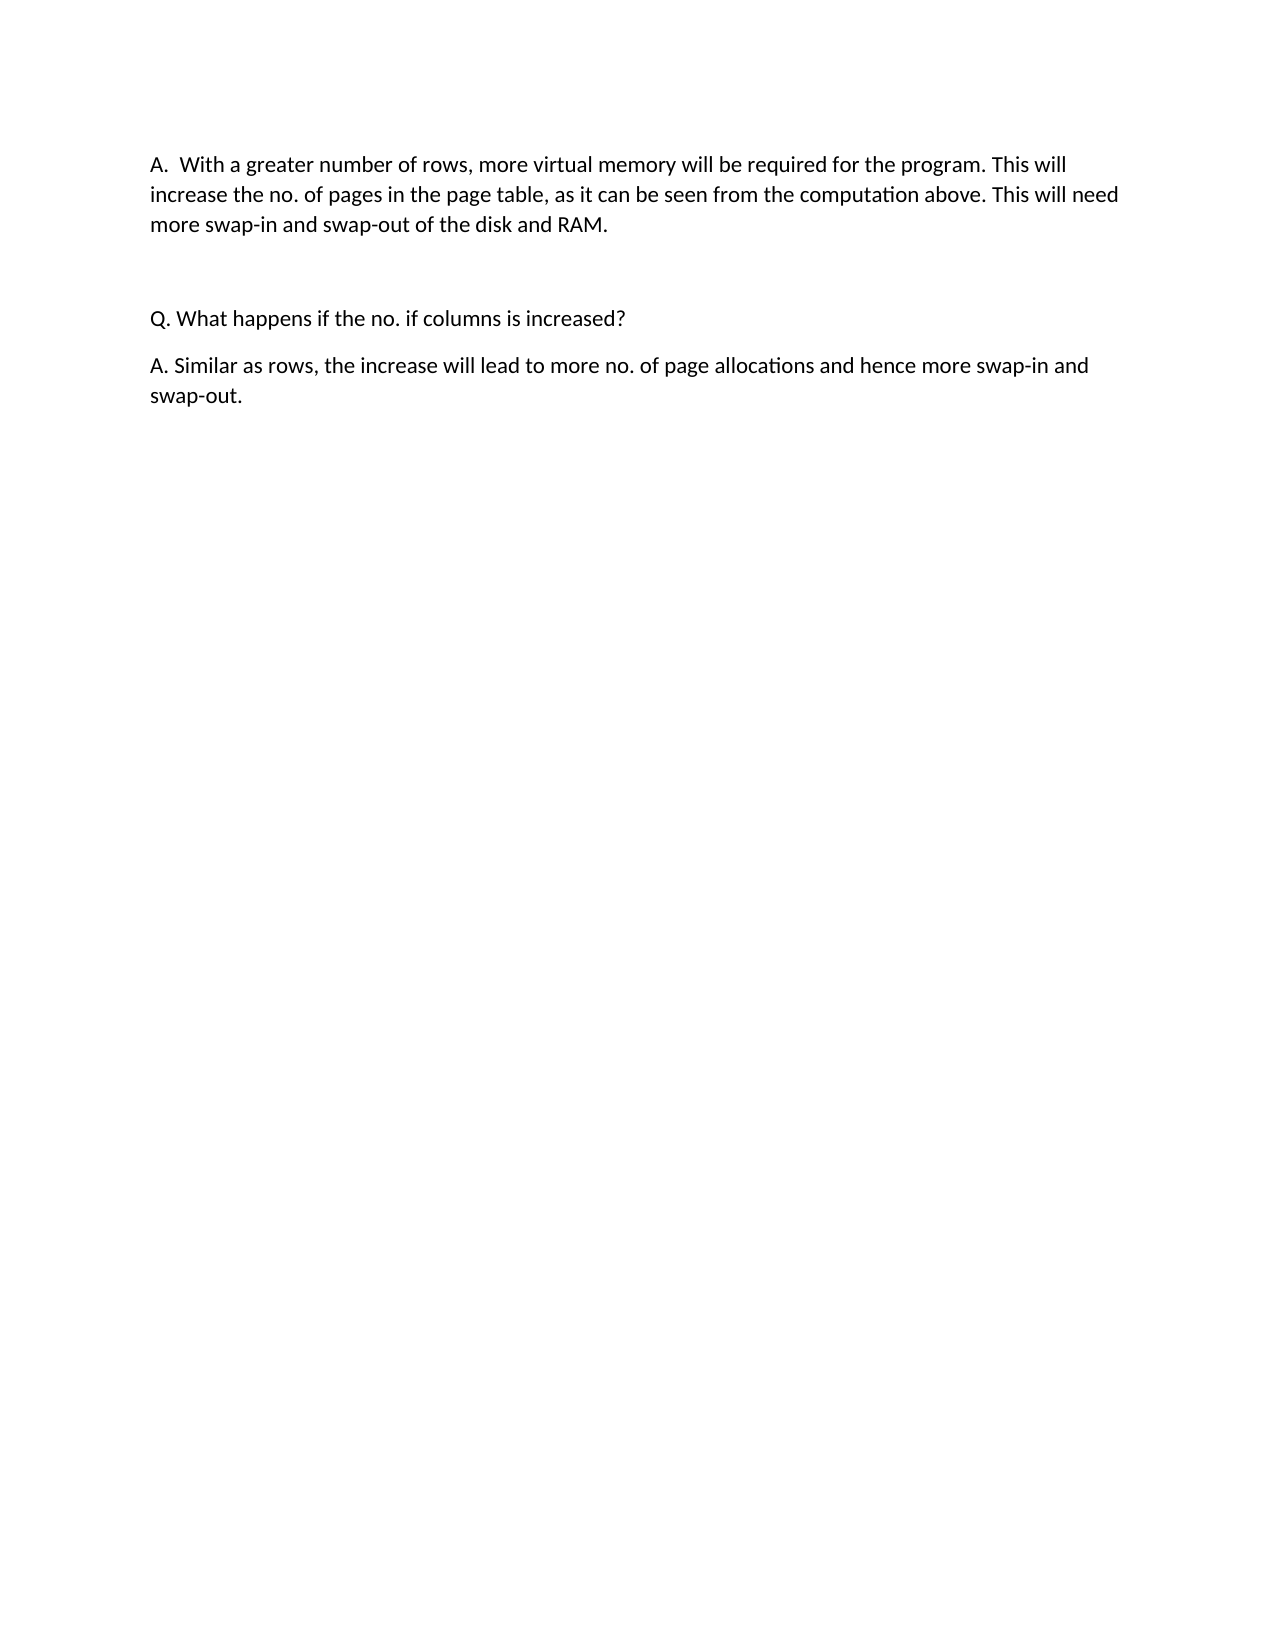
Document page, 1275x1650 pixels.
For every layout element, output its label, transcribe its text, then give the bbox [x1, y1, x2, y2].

text A. With a greater number of rows, more virtual memory will be required for the program. This will increase the no. of pages in the page table, as it can be seen from the computation above. This will need more swap-in and swap-out of the disk and RAM. [150, 150, 1125, 238]
text A. Similar as rows, the increase will lead to more no. of page allocations and hence more swap-in and swap-out. [150, 351, 1125, 409]
text Q. What happens if the no. if columns is increased? [150, 304, 1125, 332]
